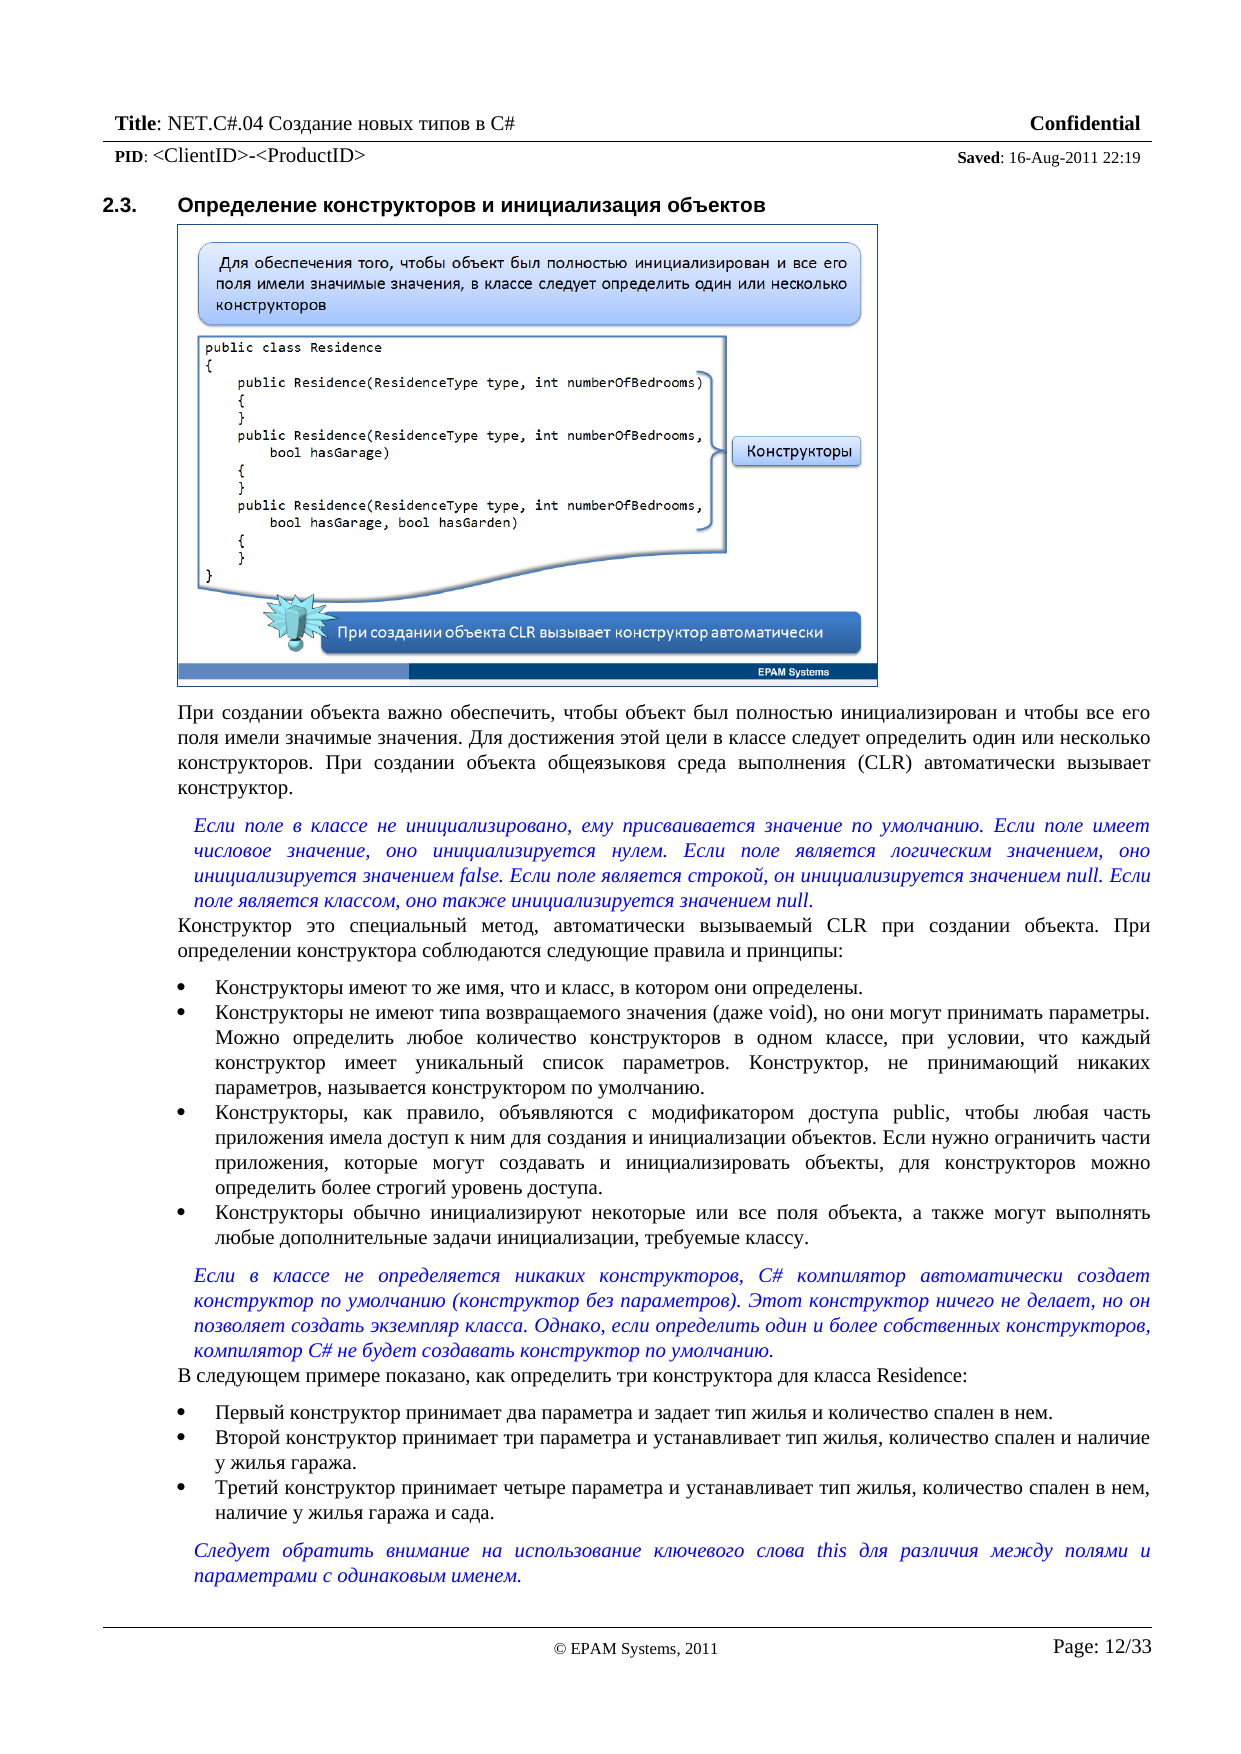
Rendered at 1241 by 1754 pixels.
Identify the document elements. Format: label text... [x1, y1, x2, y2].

list Конструкторы, как правило, объявляются с модификатором доступа public, чтобы любая часть приложения имела доступ к ним для создания и инициализации объектов. Если нужно ограничить части приложения, которые могут создавать и инициализировать объекты, для конструкторов можно определить более строгий уровень доступа. [177, 1099, 1152, 1199]
text При создании объекта важно обеспечить, чтобы объект был полностью инициализирован и чтобы все его поля имели значимые значения. Для достижения этой цели в классе следует определить один или несколько конструкторов. При создании объекта общеязыковя среда выполнения (CLR) автоматически вызывает конструктор. [177, 699, 1152, 799]
list Конструкторы обычно инициализируют некоторые или все поля объекта, а также могут выполнять любые дополнительные задачи инициализации, требуемые классу. [177, 1199, 1152, 1249]
list Первый конструктор принимает два параметра и задает тип жилья и количество спален в нем. [177, 1399, 1152, 1424]
text Конструктор это специальный метод, автоматически вызываемый CLR при создании объекта. При определении конструктора соблюдаются следующие правила и принципы: [177, 912, 1152, 962]
list Третий конструктор принимает четыре параметра и устанавливает тип жилья, количество спален в нем, наличие у жилья гаража и сада. [177, 1474, 1152, 1524]
text В следующем примере показано, как определить три конструктора для класса Residence: [177, 1362, 1152, 1387]
text Если поле в классе не инициализировано, ему присваивается значение по умолчанию. Если поле имеет числовое значение, оно инициализируется нулем. Если поле является логическим значением, оно инициализируется значением false. Если поле является строкой, он инициализируется значением null. Если поле является классом, оно также инициализируется значением null. [194, 812, 1152, 912]
picture [178, 225, 877, 686]
list Второй конструктор принимает три параметра и устанавливает тип жилья, количество спален и наличие у жилья гаража. [177, 1424, 1152, 1474]
text Следует обратить внимание на использование ключевого слова this для различия между полями и параметрами с одинаковым именем. [194, 1537, 1152, 1587]
subtitle Определение конструкторов и инициализация объектов [102, 192, 1152, 217]
text Если в классе не определяется никаких конструкторов, C# компилятор автоматически создает конструктор по умолчанию (конструктор без параметров). Этот конструктор ничего не делает, но он позволяет создать экземпляр класса. Однако, если определить один и более собственных конструкторов, компилятор C# не будет создавать конструктор по умолчанию. [194, 1262, 1152, 1362]
list Конструкторы имеют то же имя, что и класс, в котором они определены. [177, 974, 1152, 999]
list Конструкторы не имеют типа возвращаемого значения (даже void), но они могут принимать параметры. Можно определить любое количество конструкторов в одном классе, при условии, что каждый конструктор имеет уникальный список параметров. Конструктор, не принимающий никаких параметров, называется конструктором по умолчанию. [177, 999, 1152, 1099]
